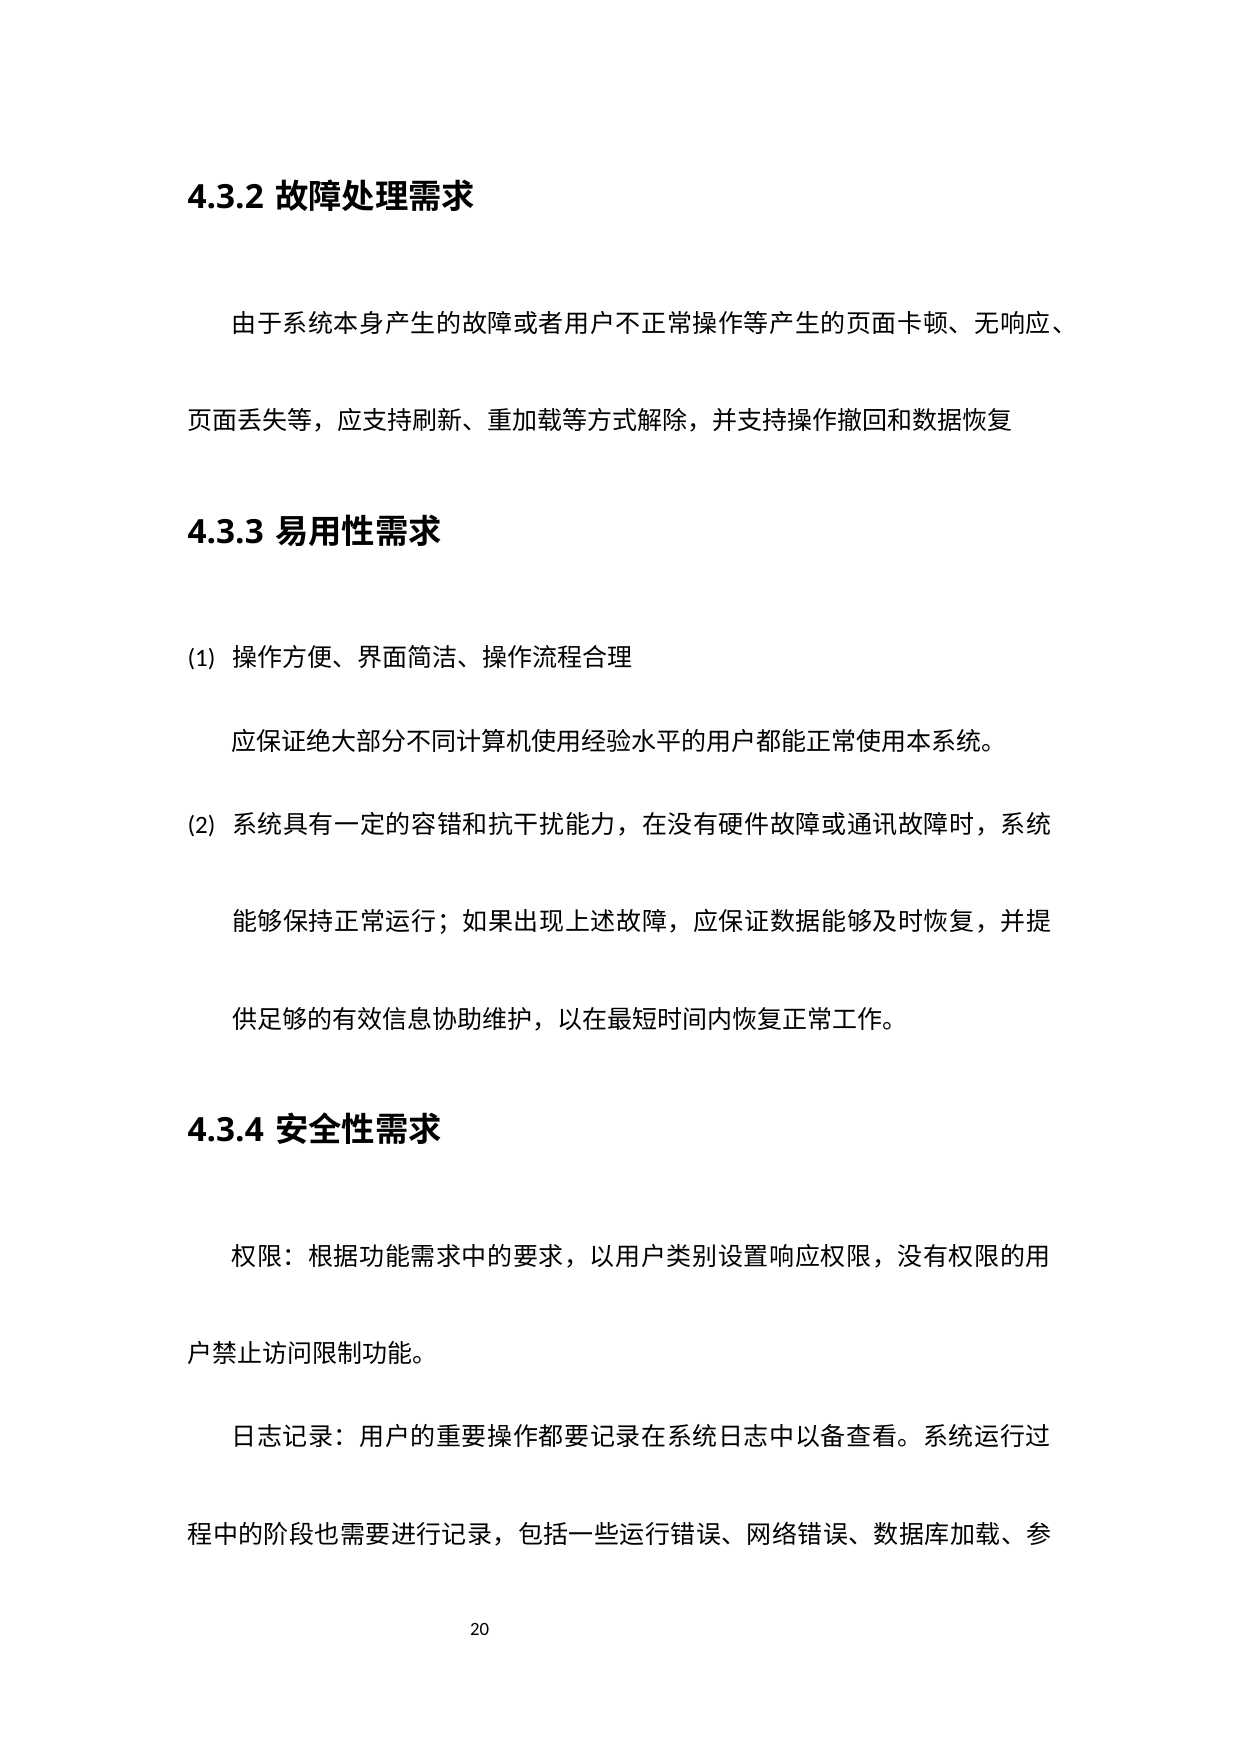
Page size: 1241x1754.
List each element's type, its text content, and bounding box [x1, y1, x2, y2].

subtitle 易用性需求 [187, 497, 1053, 562]
list 系统具有一定的容错和抗干扰能力，在没有硬件故障或通讯故障时，系统能够保持正常运行；如果出现上述故障，应保证数据能够及时恢复，并提供足够的有效信息协助维护，以在最短时间内恢复正常工作。 [187, 790, 1053, 1050]
text 日志记录：用户的重要操作都要记录在系统日志中以备查看。系统运行过程中的阶段也需要进行记录，包括一些运行错误、网络错误、数据库加载、参数导入导出记录等，便于查找和维护。 [187, 1402, 1053, 1565]
text 权限：根据功能需求中的要求，以用户类别设置响应权限，没有权限的用户禁止访问限制功能。 [187, 1222, 1053, 1384]
text 由于系统本身产生的故障或者用户不正常操作等产生的页面卡顿、无响应、页面丢失等，应支持刷新、重加载等方式解除，并支持操作撤回和数据恢复 [187, 289, 1053, 451]
subtitle 故障处理需求 [187, 162, 1053, 227]
subtitle 安全性需求 [187, 1095, 1053, 1160]
text 应保证绝大部分不同计算机使用经验水平的用户都能正常使用本系统。 [187, 707, 1053, 772]
list 操作方便、界面简洁、操作流程合理 [187, 623, 1053, 688]
